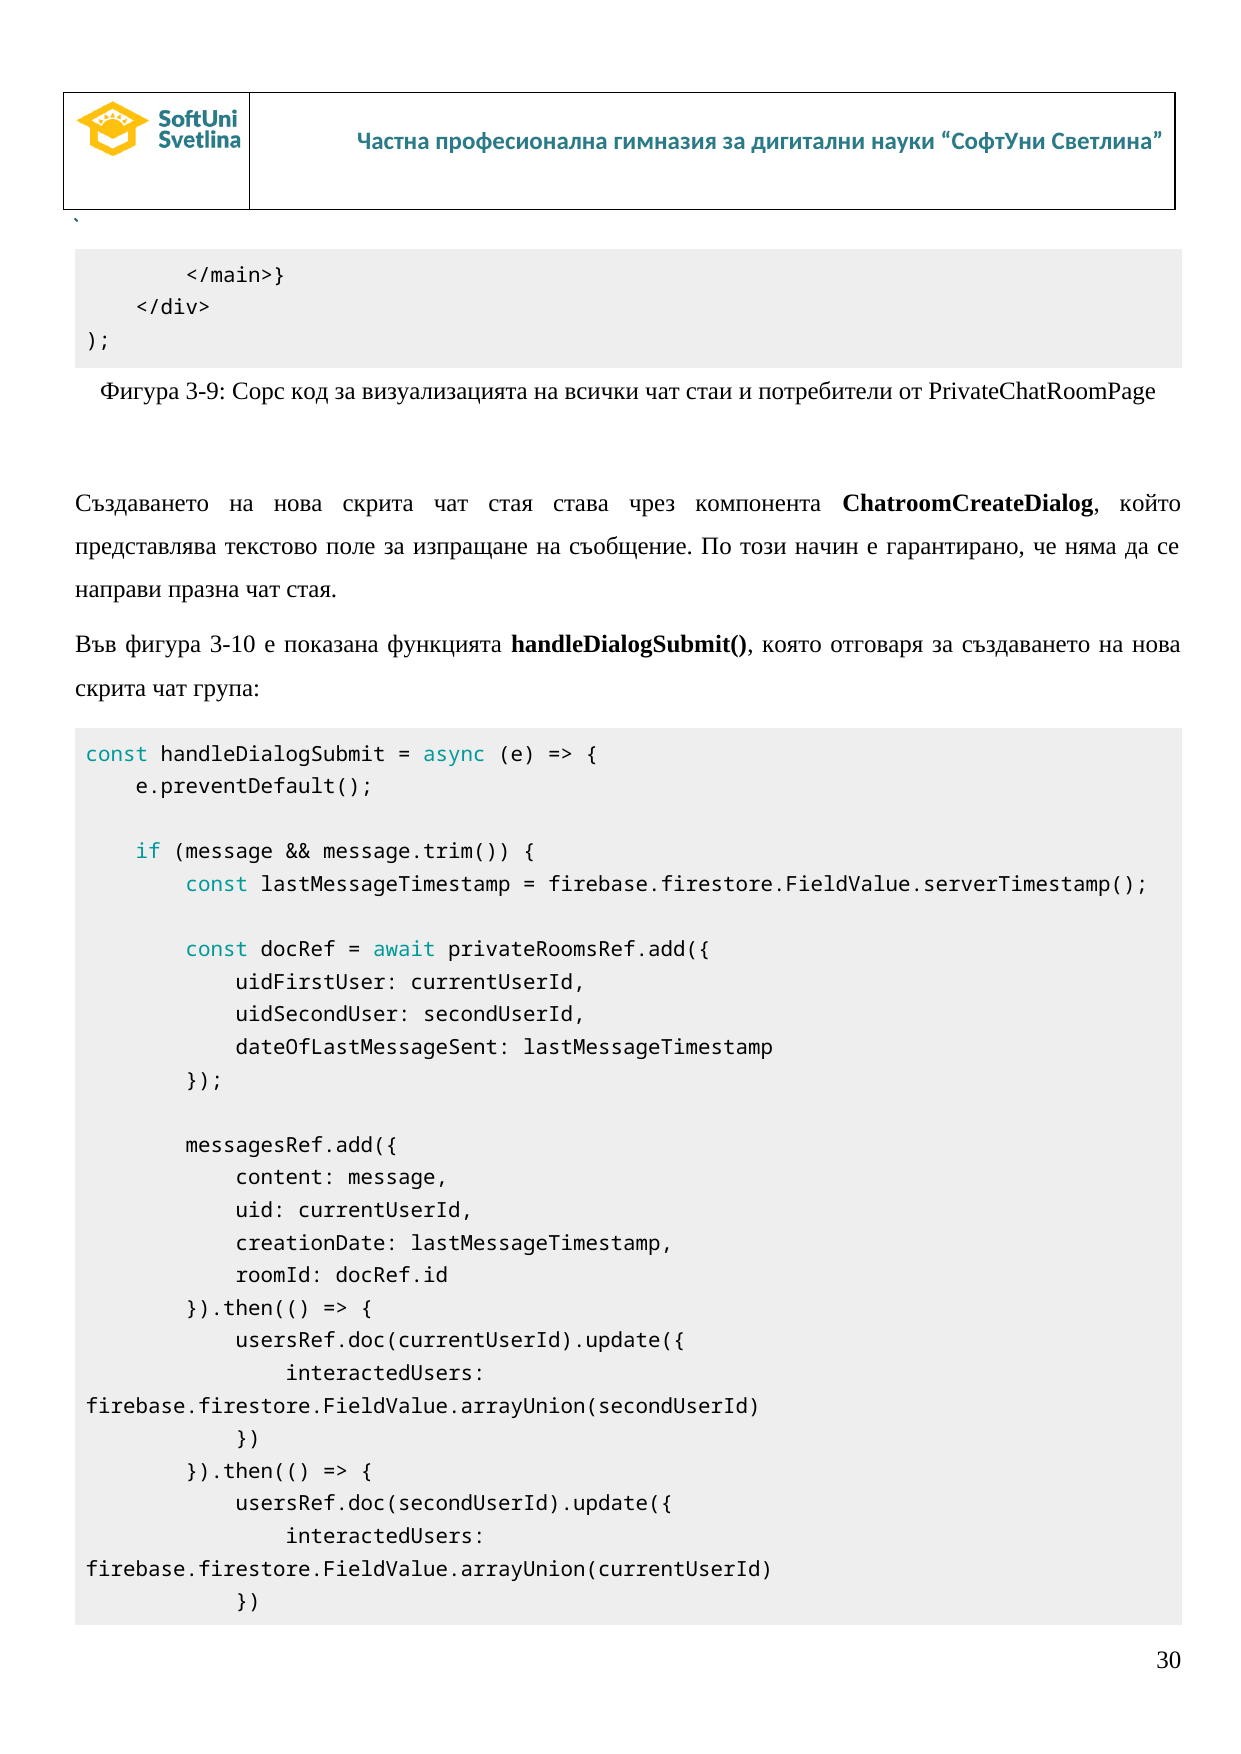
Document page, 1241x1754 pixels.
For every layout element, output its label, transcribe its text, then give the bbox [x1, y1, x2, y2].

text Във фигура 3-10 е показана функцията handleDialogSubmit(), която отговаря за създаването на нова скрита чат група: [75, 629, 1181, 701]
text Фигура 3-9: Сорс код за визуализацията на всички чат стаи и потребители от PrivateChatRoomPage [75, 376, 1181, 405]
picture [75, 101, 241, 156]
text Създаването на нова скрита чат стая става чрез компонента ChatroomCreateDialog, който представлява текстово поле за изпращане на съобщение. По този начин е гарантирано, че няма да се направи празна чат стая. [75, 488, 1181, 603]
